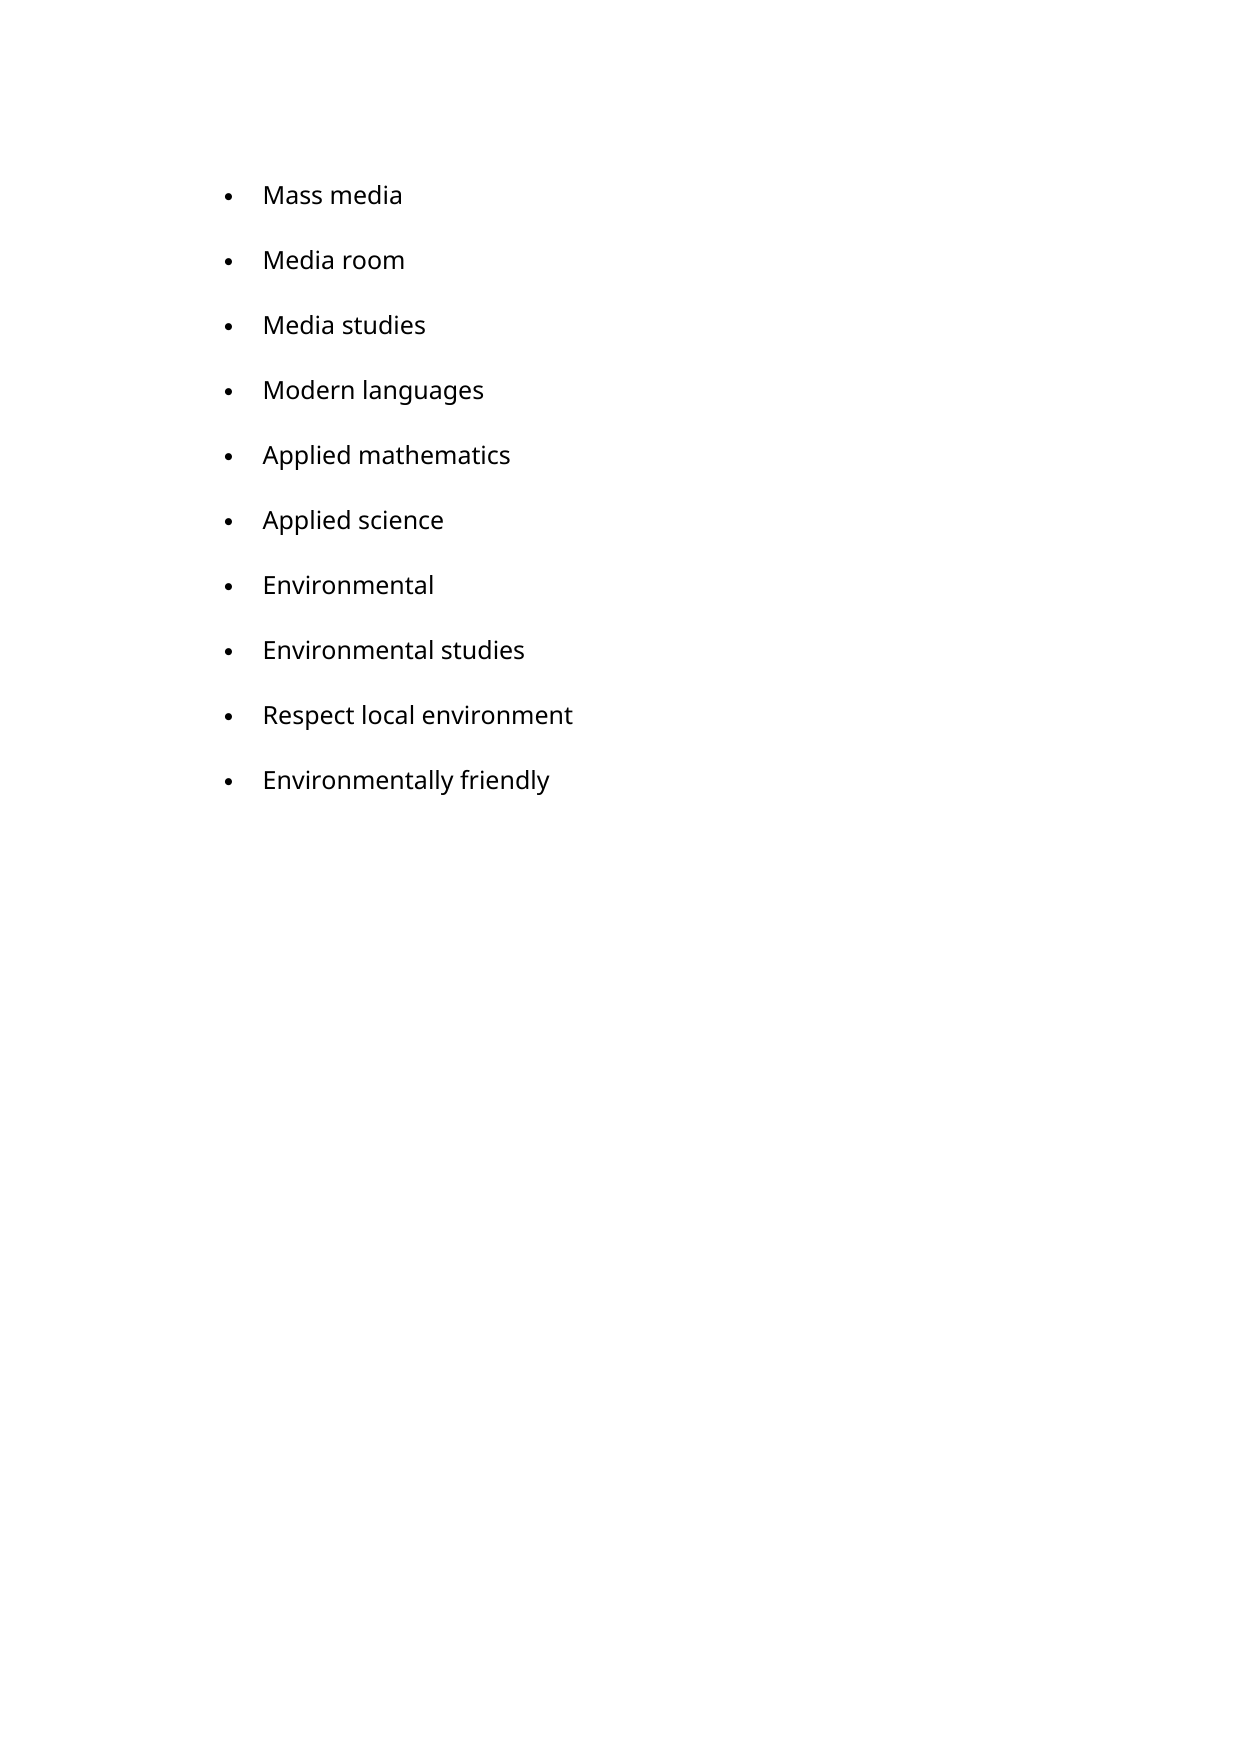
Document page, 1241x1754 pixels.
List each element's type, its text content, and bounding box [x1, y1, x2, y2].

list Environmental [225, 552, 1053, 617]
list Applied mathematics [225, 422, 1053, 487]
list Applied science [225, 487, 1053, 552]
list Environmentally friendly [225, 747, 1053, 812]
list Media room [225, 227, 1053, 292]
list Mass media [225, 162, 1053, 227]
list Modern languages [225, 357, 1053, 422]
list Media studies [225, 292, 1053, 357]
list Environmental studies [225, 617, 1053, 682]
list Respect local environment [225, 682, 1053, 747]
